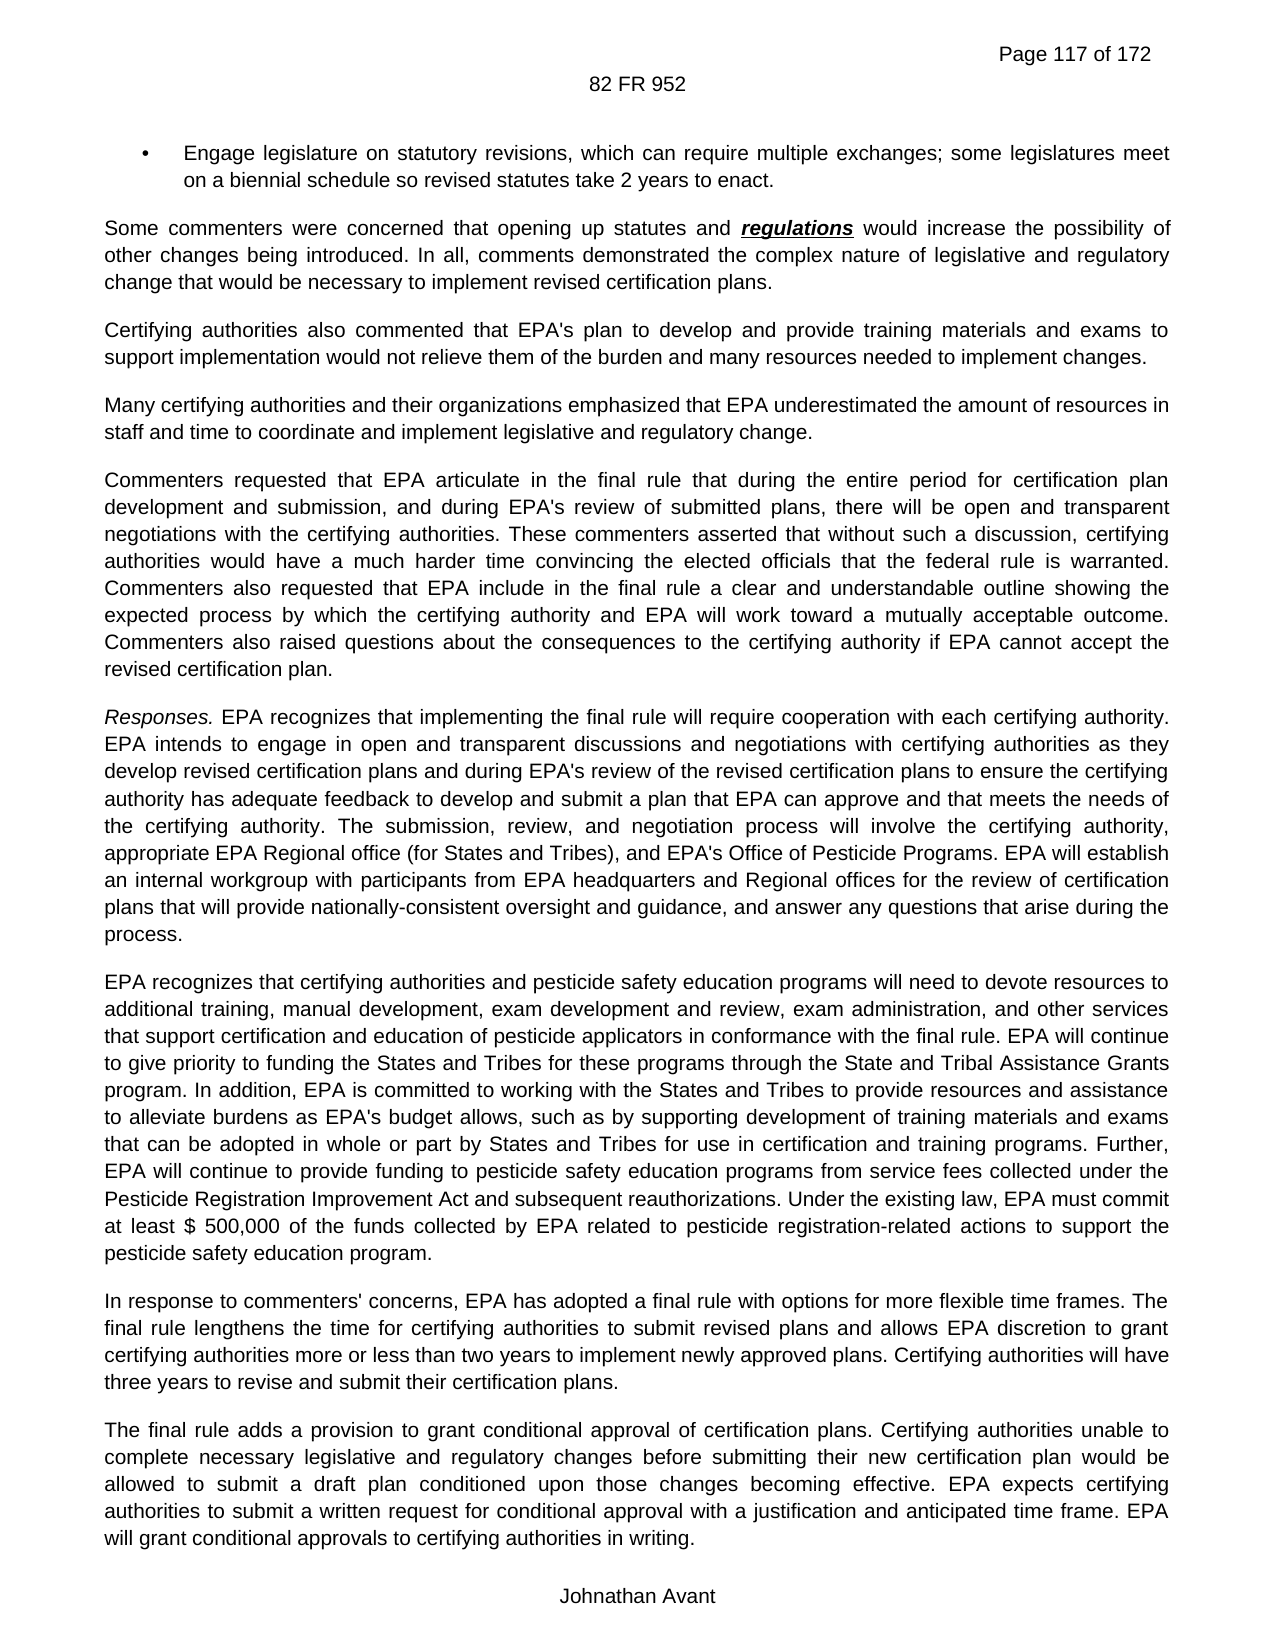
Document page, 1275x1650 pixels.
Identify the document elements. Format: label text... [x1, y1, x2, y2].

text EPA recognizes that certifying authorities and pesticide safety education programs will need to devote resources to additional training, manual development, exam development and review, exam administration, and other services that support certification and education of pesticide applicators in conformance with the final rule. EPA will continue to give priority to funding the States and Tribes for these programs through the State and Tribal Assistance Grants program. In addition, EPA is committed to working with the States and Tribes to provide resources and assistance to alleviate burdens as EPA's budget allows, such as by supporting development of training materials and exams that can be adopted in whole or part by States and Tribes for use in certification and training programs. Further, EPA will continue to provide funding to pesticide safety education programs from service fees collected under the Pesticide Registration Improvement Act and subsequent reauthorizations. Under the existing law, EPA must commit at least $ 500,000 of the funds collected by EPA related to pesticide registration-related actions to support the pesticide safety education program. [104, 967, 1171, 1264]
text Responses. EPA recognizes that implementing the final rule will require cooperation with each certifying authority. EPA intends to engage in open and transparent discussions and negotiations with certifying authorities as they develop revised certification plans and during EPA's review of the revised certification plans to ensure the certifying authority has adequate feedback to develop and submit a plan that EPA can approve and that meets the needs of the certifying authority. The submission, review, and negotiation process will involve the certifying authority, appropriate EPA Regional office (for States and Tribes), and EPA's Office of Pesticide Programs. EPA will establish an internal workgroup with participants from EPA headquarters and Regional offices for the review of certification plans that will provide nationally-consistent oversight and guidance, and answer any questions that arise during the process. [104, 702, 1171, 946]
text The final rule adds a provision to grant conditional approval of certification plans. Certifying authorities unable to complete necessary legislative and regulatory changes before submitting their new certification plan would be allowed to submit a draft plan conditioned upon those changes becoming effective. EPA expects certifying authorities to submit a written request for conditional approval with a justification and anticipated time frame. EPA will grant conditional approvals to certifying authorities in writing. [104, 1414, 1171, 1550]
text Many certifying authorities and their organizations emphasized that EPA underestimated the amount of resources in staff and time to coordinate and implement legislative and regulatory change. [104, 389, 1171, 444]
text Commenters requested that EPA articulate in the final rule that during the entire period for certification plan development and submission, and during EPA's review of submitted plans, there will be open and transparent negotiations with the certifying authorities. These commenters asserted that without such a discussion, certifying authorities would have a much harder time convincing the elected officials that the federal rule is warranted. Commenters also requested that EPA include in the final rule a clear and understandable outline showing the expected process by which the certifying authority and EPA will work toward a mutually acceptable outcome. Commenters also raised questions about the consequences to the certifying authority if EPA cannot accept the revised certification plan. [104, 464, 1171, 681]
text Some commenters were concerned that opening up statutes and regulations would increase the possibility of other changes being introduced. In all, comments demonstrated the complex nature of legislative and regulatory change that would be necessary to implement revised certification plans. [104, 212, 1171, 294]
text In response to commenters' concerns, EPA has adopted a final rule with options for more flexible time frames. The final rule lengthens the time for certifying authorities to submit revised plans and allows EPA discretion to grant certifying authorities more or less than two years to implement newly approved plans. Certifying authorities will have three years to revise and submit their certification plans. [104, 1285, 1171, 1394]
text Certifying authorities also commented that EPA's plan to develop and provide training materials and exams to support implementation would not relieve them of the burden and many resources needed to implement changes. [104, 314, 1171, 369]
list Engage legislature on statutory revisions, which can require multiple exchanges; some legislatures meet on a biennial schedule so revised statutes take 2 years to enact. [142, 137, 1171, 192]
